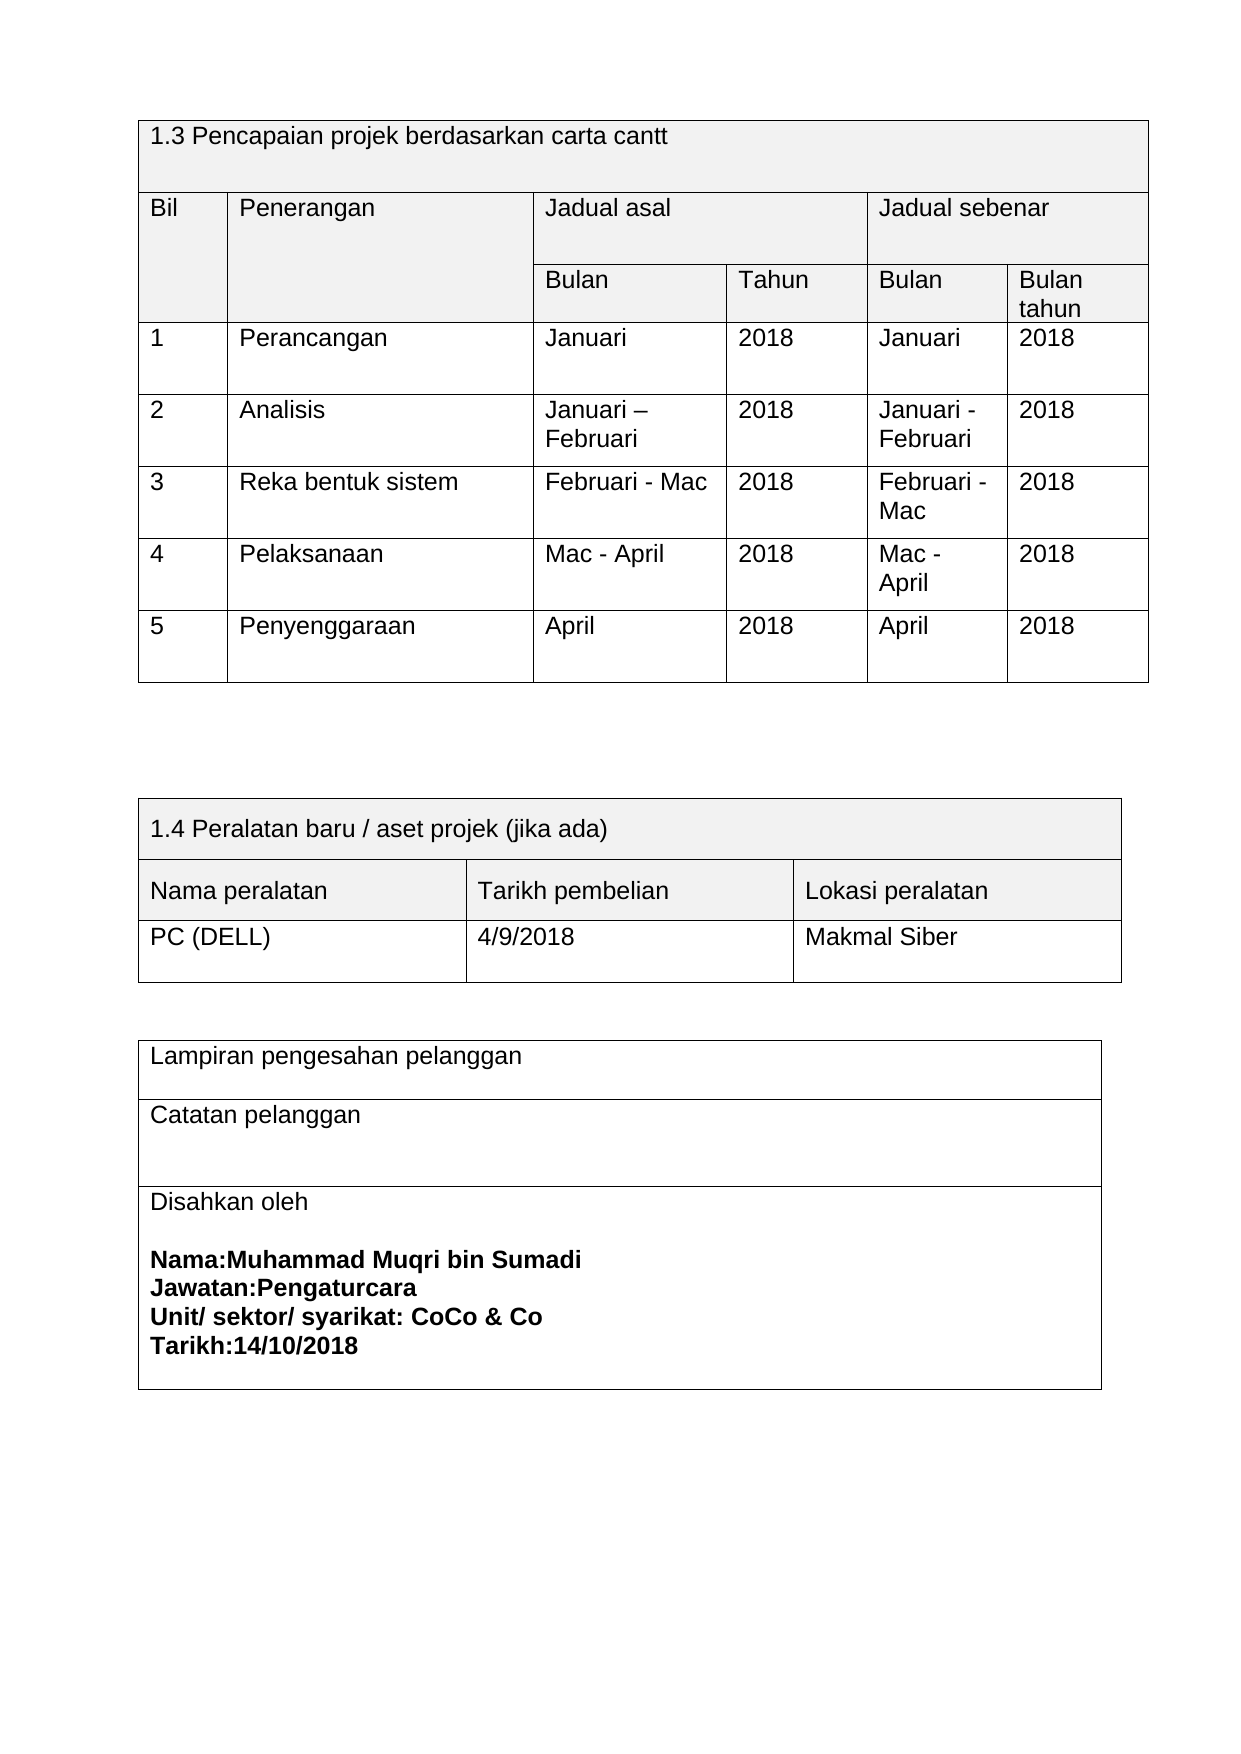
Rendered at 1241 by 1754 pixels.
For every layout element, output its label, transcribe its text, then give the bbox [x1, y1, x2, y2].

table_cell Tarikh pembelian [467, 860, 793, 920]
table_header Lampiran pengesahan pelanggan [139, 1041, 1101, 1099]
table_cell Januari [534, 323, 726, 394]
table_cell Mac - April [868, 539, 1007, 610]
table_cell 2018 [1008, 323, 1148, 394]
table_cell Bil [139, 193, 227, 322]
table_cell Penerangan [228, 193, 533, 322]
table_cell Januari [868, 323, 1007, 394]
table_cell 2018 [727, 611, 867, 682]
table_cell 2018 [727, 467, 867, 538]
table_cell Nama peralatan [139, 860, 466, 920]
table_cell Januari - Februari [868, 395, 1007, 466]
table_cell 2018 [1008, 467, 1148, 538]
table_cell Lokasi peralatan [794, 860, 1121, 920]
table_cell Makmal Siber [794, 921, 1121, 982]
table_cell April [868, 611, 1007, 682]
table_cell Disahkan oleh Nama:Muhammad Muqri bin Sumadi Jawatan:Pengaturcara Unit/ sektor/ syarikat: CoCo & Co Tarikh:14/10/2018 [139, 1187, 1101, 1388]
table_cell Pelaksanaan [228, 539, 533, 610]
table_cell Catatan pelanggan [139, 1100, 1101, 1186]
table_cell 2018 [727, 395, 867, 466]
table_cell Mac - April [534, 539, 726, 610]
table_cell 2018 [727, 539, 867, 610]
table_cell Perancangan [228, 323, 533, 394]
table_header 1.4 Peralatan baru / aset projek (jika ada) [139, 799, 1121, 859]
table_cell Penyenggaraan [228, 611, 533, 682]
table_cell Tahun [727, 265, 867, 322]
table_cell 3 [139, 467, 227, 538]
table_cell Februari - Mac [868, 467, 1007, 538]
table_cell Jadual asal [534, 193, 867, 264]
table_cell 1 [139, 323, 227, 394]
table_cell 2018 [727, 323, 867, 394]
table_cell Februari - Mac [534, 467, 726, 538]
table_cell Bulan [534, 265, 726, 322]
table_cell Bulan [868, 265, 1007, 322]
table_cell 2018 [1008, 395, 1148, 466]
table_cell 5 [139, 611, 227, 682]
table_cell Januari – Februari [534, 395, 726, 466]
table_cell 4 [139, 539, 227, 610]
table_cell 2018 [1008, 539, 1148, 610]
table_cell Reka bentuk sistem [228, 467, 533, 538]
table_cell April [534, 611, 726, 682]
table_cell Analisis [228, 395, 533, 466]
table_cell Bulan tahun [1008, 265, 1148, 322]
table_header 1.3 Pencapaian projek berdasarkan carta cantt [139, 121, 1148, 192]
table_cell 4/9/2018 [467, 921, 793, 982]
table_cell 2018 [1008, 611, 1148, 682]
table_cell 2 [139, 395, 227, 466]
table_cell PC (DELL) [139, 921, 466, 982]
table_cell Jadual sebenar [868, 193, 1148, 264]
